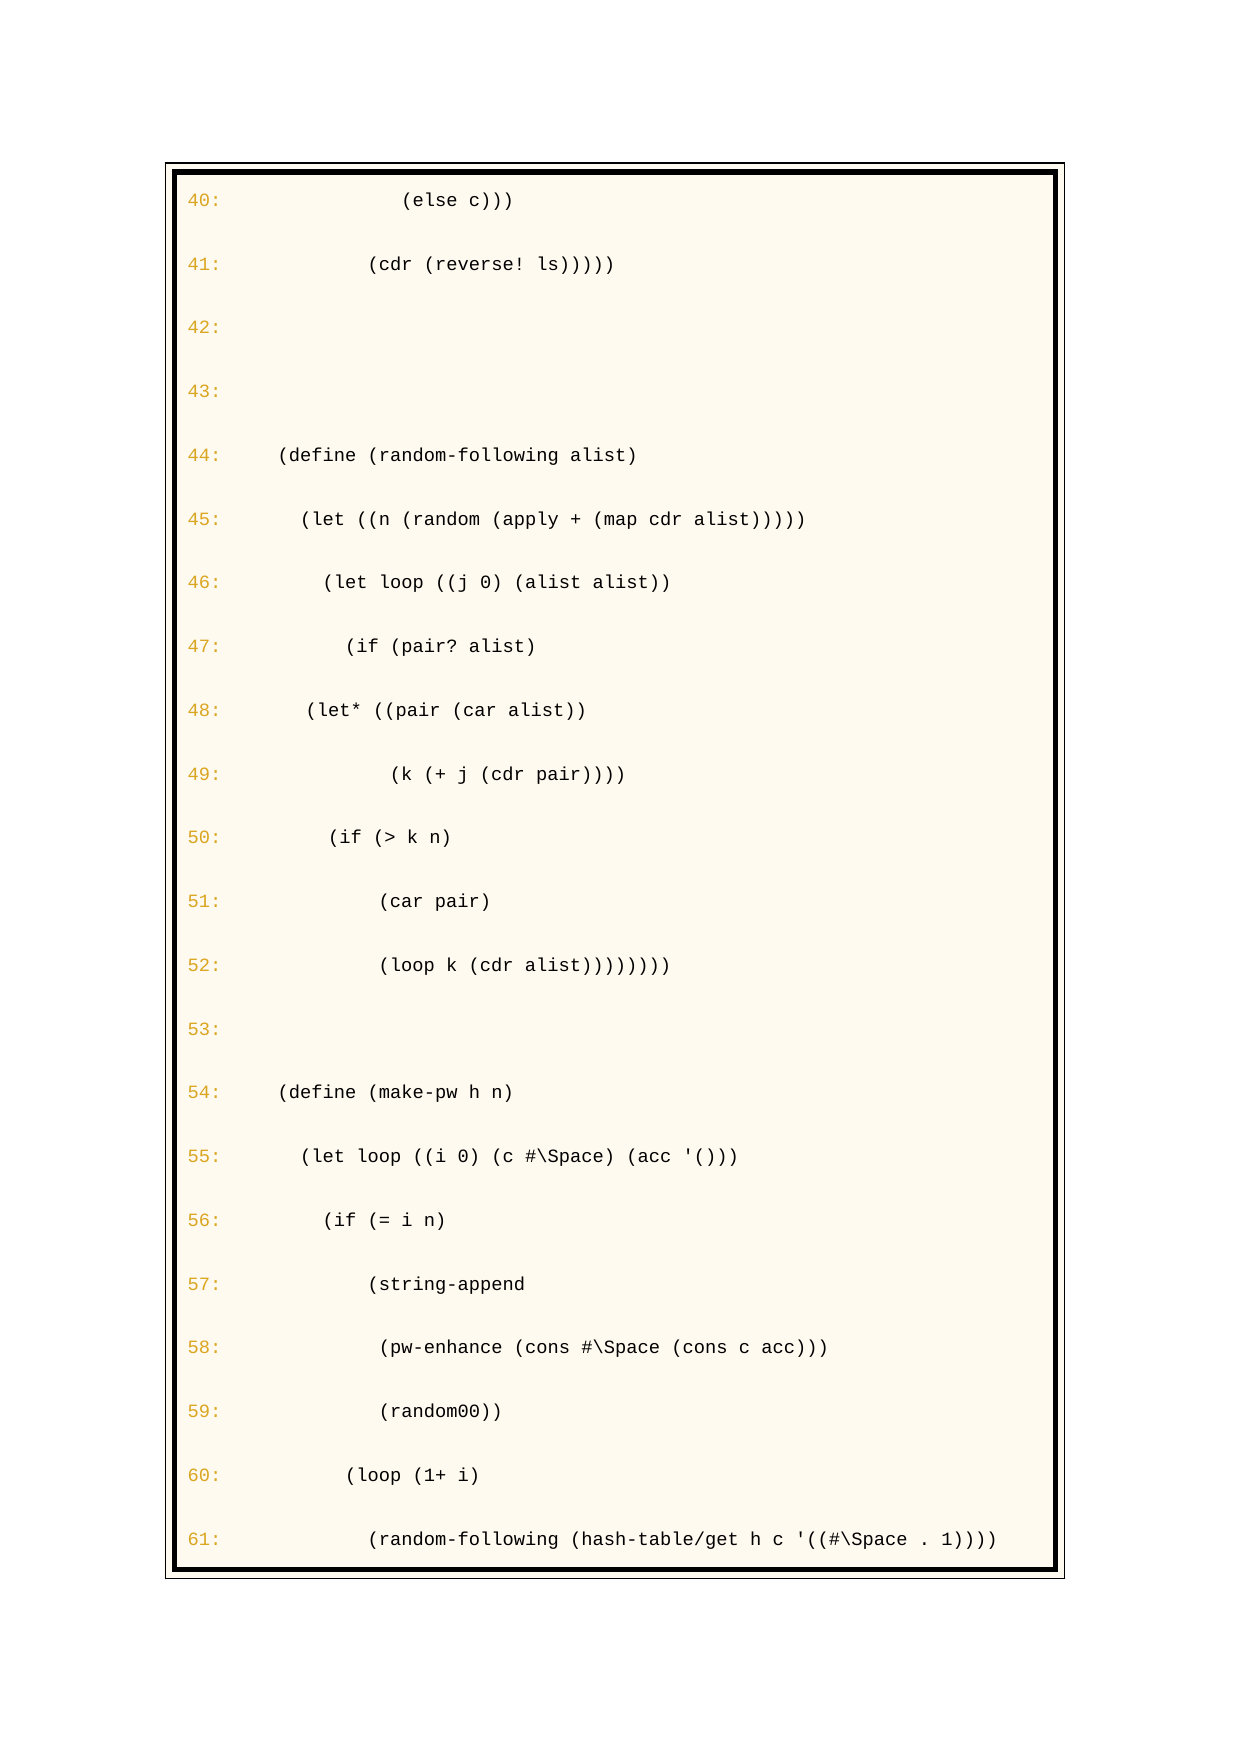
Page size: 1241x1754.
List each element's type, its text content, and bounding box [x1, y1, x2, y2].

text 41: (cdr (reverse! ls))))) [177, 226, 1053, 281]
text 54: (define (make-pw h n) [177, 1054, 1053, 1110]
text 58: (pw-enhance (cons #\Space (cons c acc))) [177, 1309, 1053, 1365]
text 50: (if (> k n) [177, 799, 1053, 855]
text 59: (random00)) [177, 1373, 1053, 1429]
text 51: (car pair) [177, 863, 1053, 919]
text 46: (let loop ((j 0) (alist alist)) [177, 544, 1053, 600]
text 55: (let loop ((i 0) (c #\Space) (acc '())) [177, 1118, 1053, 1174]
text 61: (random-following (hash-table/get h c '((#\Space . 1)))) [166, 1501, 1064, 1578]
text 40: (else c))) [166, 164, 1064, 217]
text 56: (if (= i n) [177, 1182, 1053, 1237]
text 42: [177, 289, 1053, 345]
text 57: (string-append [177, 1246, 1053, 1301]
text 47: (if (pair? alist) [177, 608, 1053, 664]
text 43: [177, 353, 1053, 409]
text 53: [177, 991, 1053, 1046]
text 44: (define (random-following alist) [177, 417, 1053, 472]
text 49: (k (+ j (cdr pair)))) [177, 736, 1053, 791]
text 52: (loop k (cdr alist)))))))) [177, 927, 1053, 982]
text 48: (let* ((pair (car alist)) [177, 672, 1053, 727]
text 60: (loop (1+ i) [177, 1437, 1053, 1492]
text 45: (let ((n (random (apply + (map cdr alist))))) [177, 481, 1053, 536]
